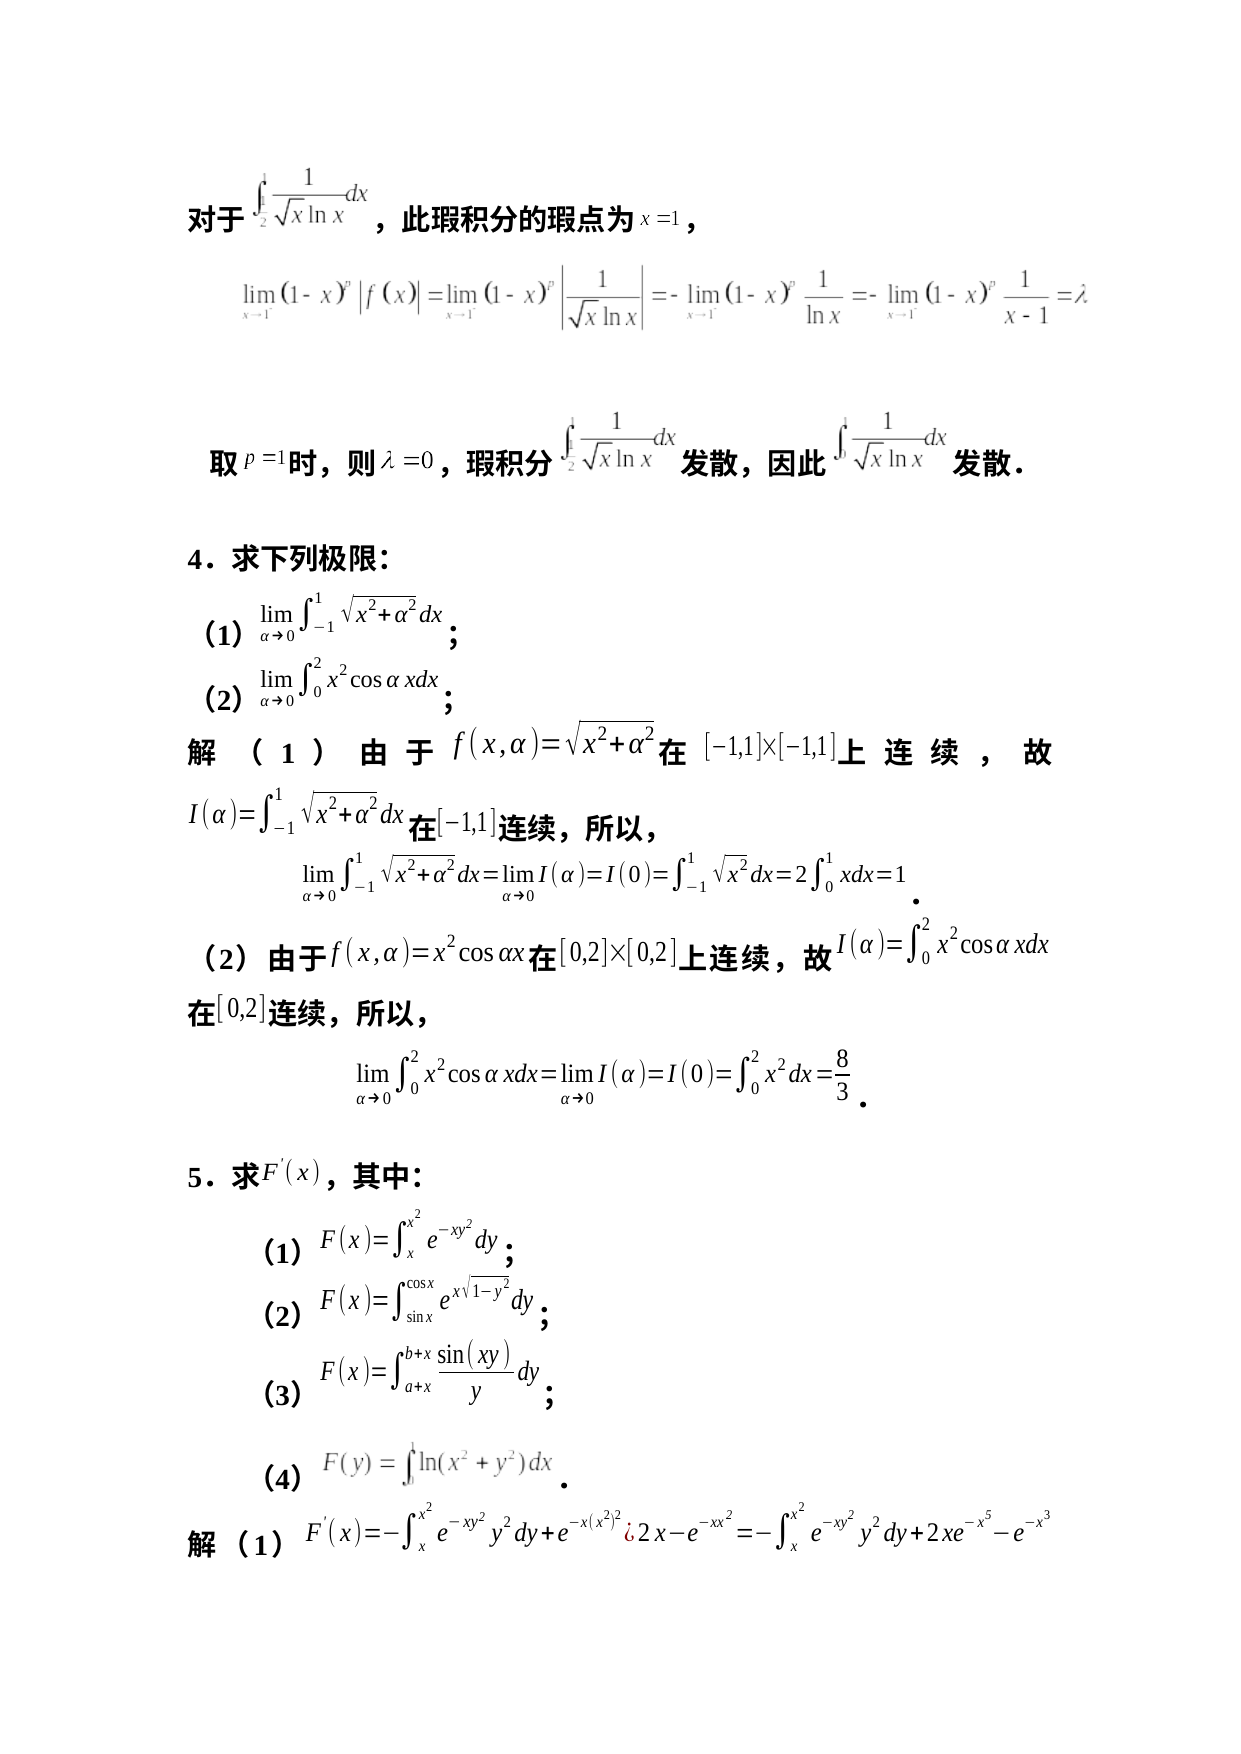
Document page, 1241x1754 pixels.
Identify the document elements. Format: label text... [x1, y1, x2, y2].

text 5．求，其中： [187, 1142, 1053, 1207]
text （4）． [187, 1434, 1053, 1499]
text 解（1）． [187, 1499, 1053, 1564]
text 对于，此瑕积分的瑕点为， [187, 162, 1053, 259]
text ． [187, 1044, 1053, 1142]
text （2）； [187, 654, 1053, 719]
text （3）； [187, 1337, 1053, 1434]
text 4．求下列极限： [187, 524, 1053, 589]
text （1）； [187, 1207, 1053, 1272]
text 解（1）由于在上连续，故在连续，所以， [187, 719, 1053, 849]
text ． [187, 849, 1053, 914]
text （2）由于在上连续，故在连续，所以， [187, 914, 1053, 1044]
text （2）； [187, 1272, 1053, 1337]
text （1）； [187, 589, 1053, 654]
text 取时，则，瑕积分发散，因此发散． [209, 259, 1053, 503]
